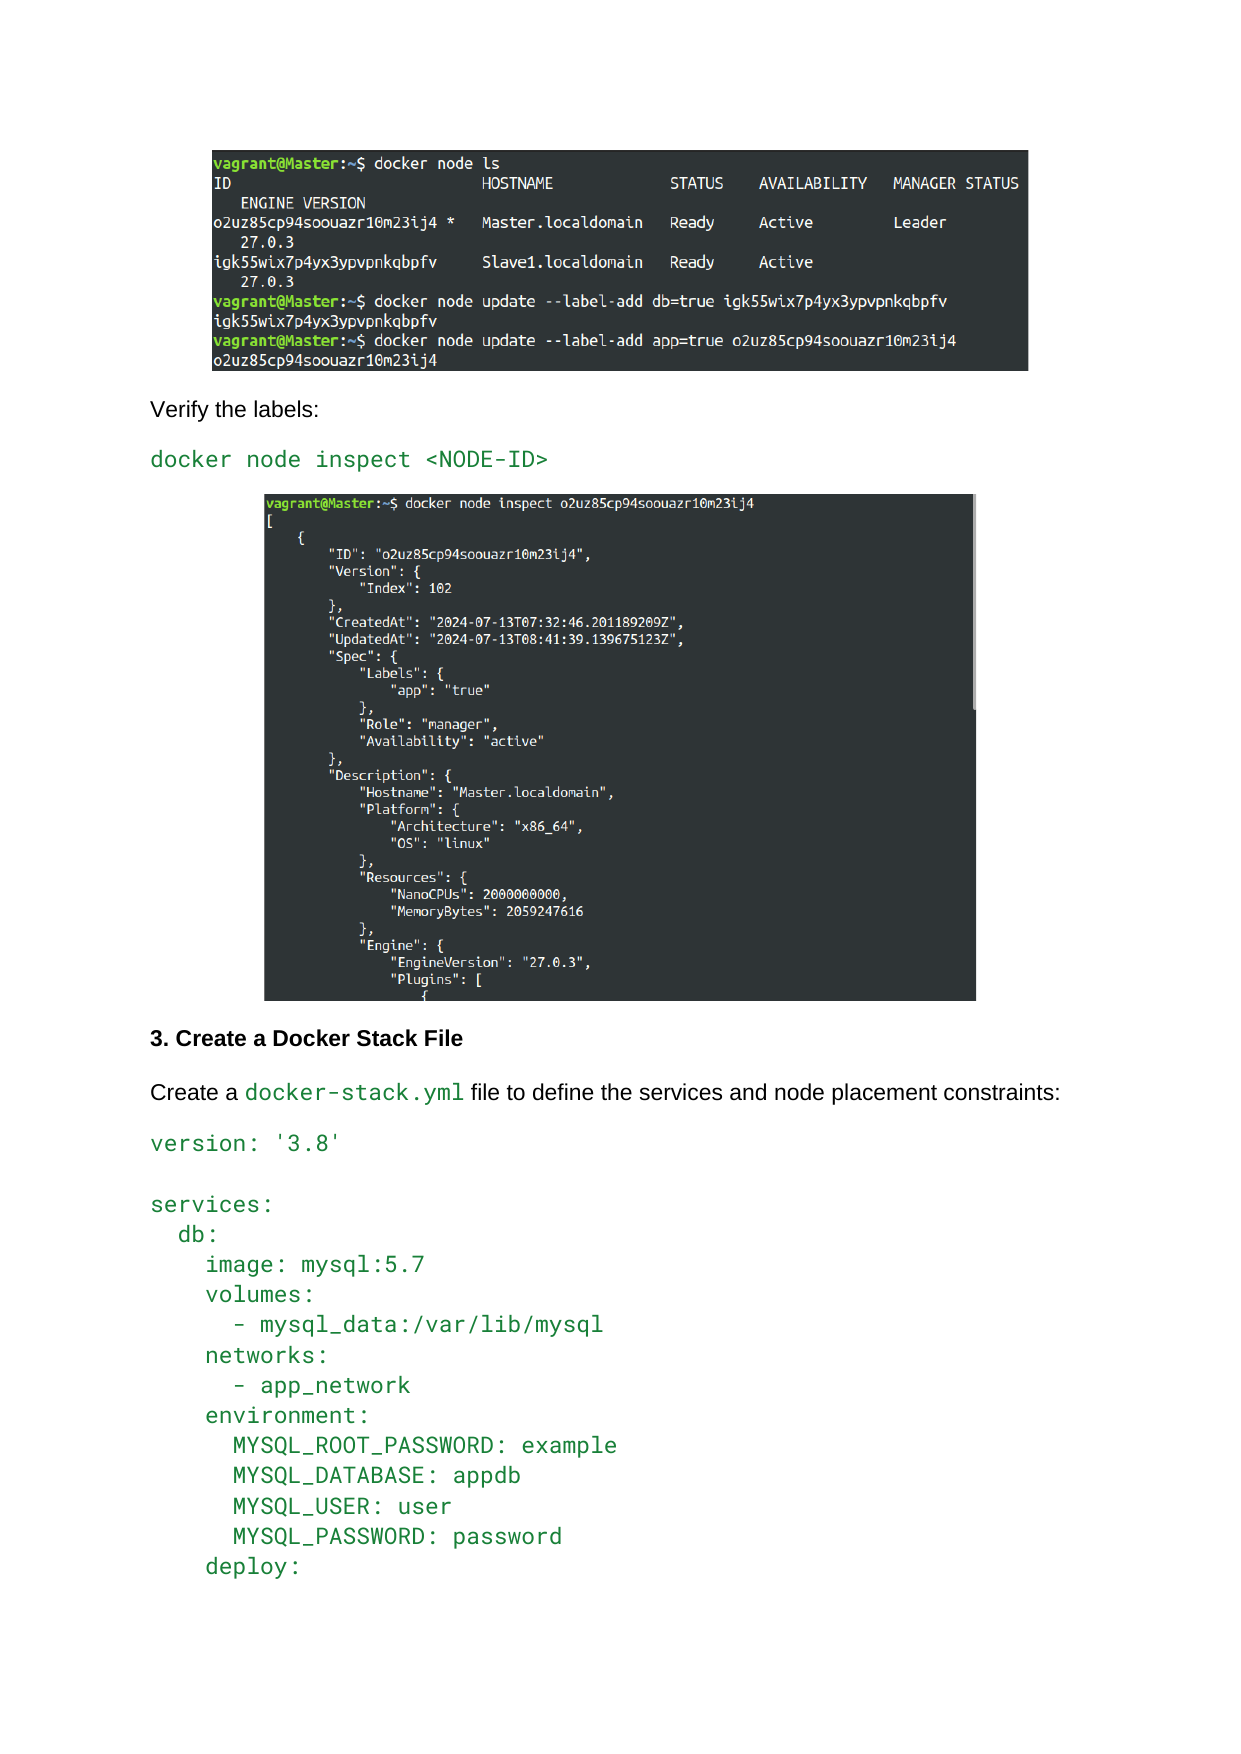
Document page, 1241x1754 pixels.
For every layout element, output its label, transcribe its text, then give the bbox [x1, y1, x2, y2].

text image: mysql:5.7 [150, 1248, 1090, 1279]
text Create a docker-stack.yml file to define the services and node placement constraints: [150, 1077, 1090, 1107]
text docker node inspect <NODE-ID> [150, 443, 1090, 473]
picture [212, 150, 1029, 371]
text db: [150, 1218, 1090, 1248]
text - app_network [150, 1369, 1090, 1399]
text Verify the labels: [150, 396, 1090, 422]
text networks: [150, 1339, 1090, 1369]
text MYSQL_PASSWORD: password [150, 1520, 1090, 1551]
text MYSQL_ROOT_PASSWORD: example [150, 1430, 1090, 1460]
text deploy: [150, 1551, 1090, 1581]
text volumes: [150, 1279, 1090, 1309]
text services: [150, 1188, 1090, 1218]
text - mysql_data:/var/lib/mysql [150, 1309, 1090, 1339]
subtitle 3. Create a Docker Stack File [150, 1025, 1090, 1052]
text MYSQL_DATABASE: appdb [150, 1460, 1090, 1490]
picture [264, 494, 977, 1001]
text environment: [150, 1399, 1090, 1430]
text MYSQL_USER: user [150, 1490, 1090, 1520]
text version: '3.8' [150, 1128, 1090, 1158]
